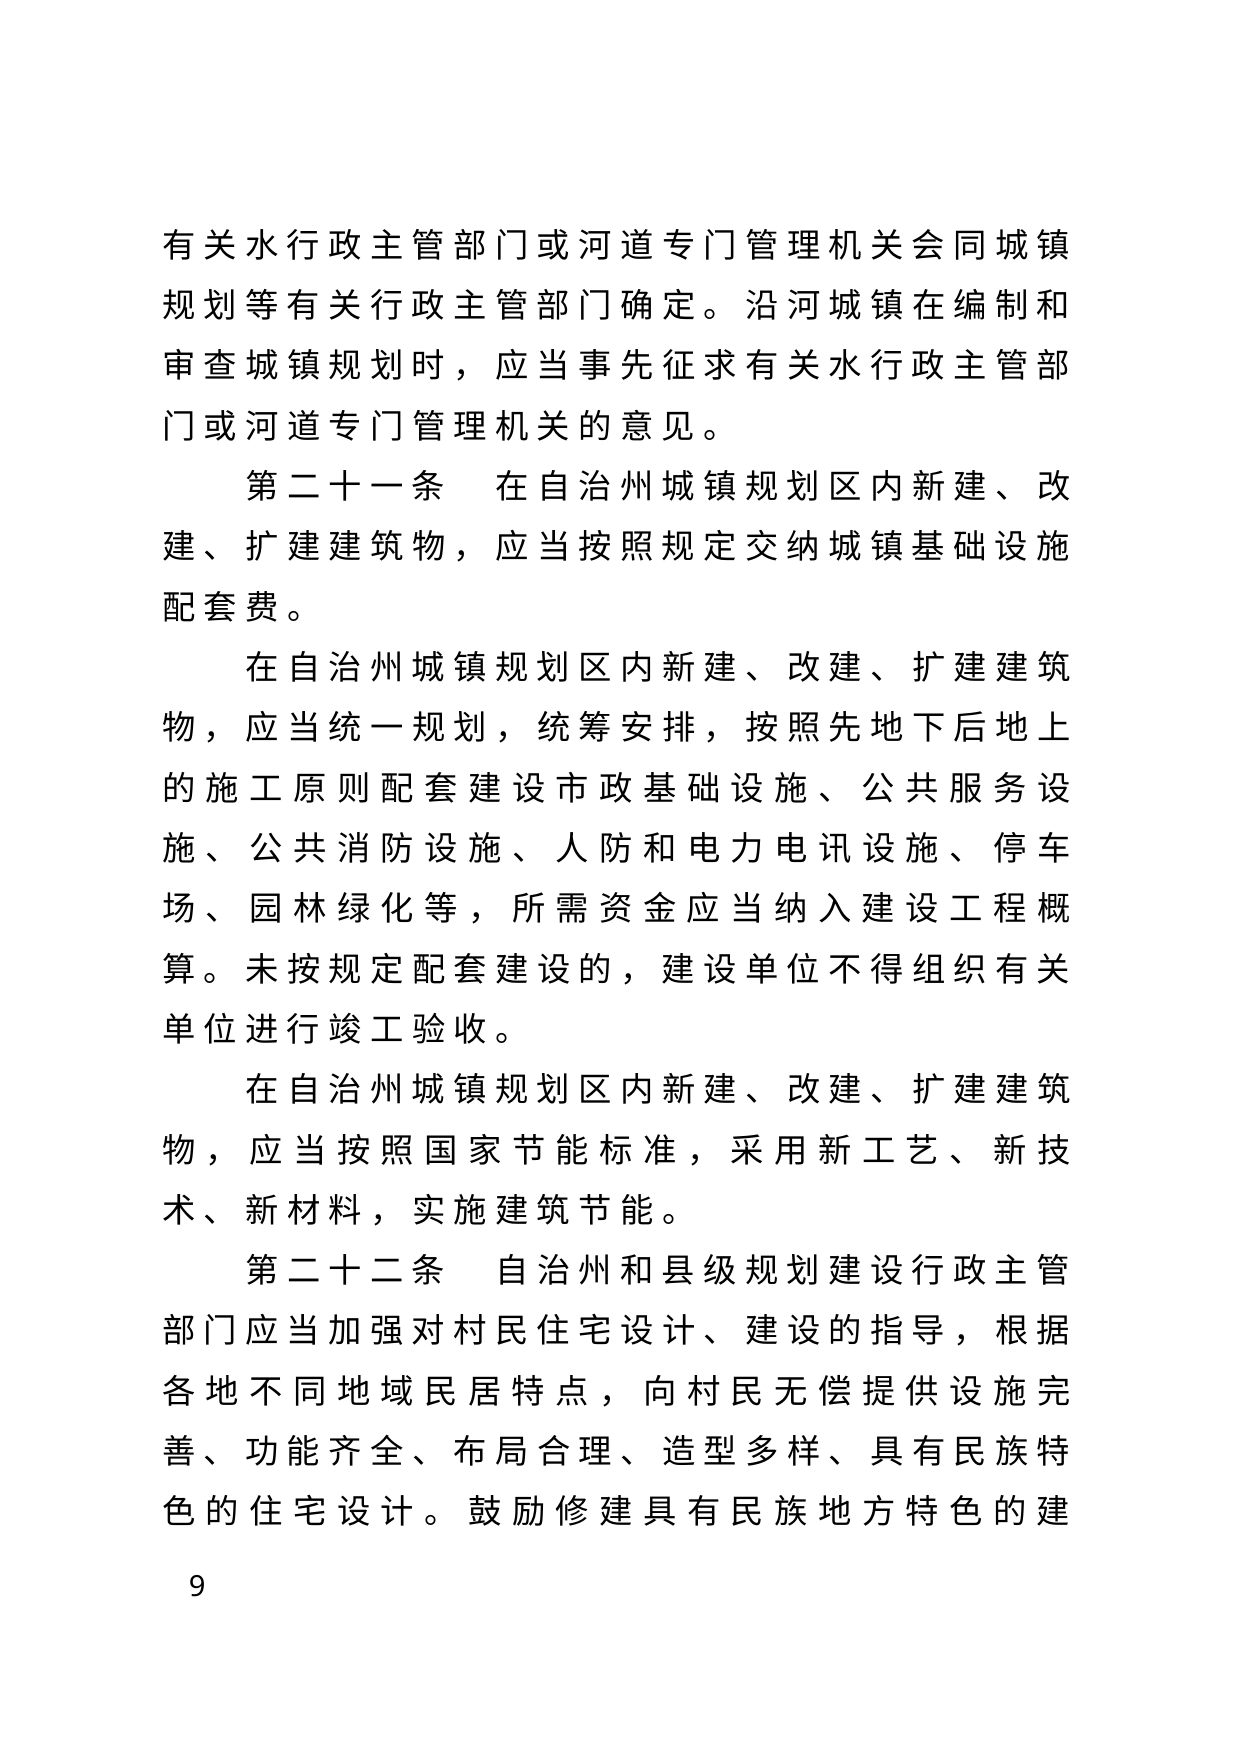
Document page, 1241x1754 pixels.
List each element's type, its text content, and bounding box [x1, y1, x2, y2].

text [162, 213, 1078, 454]
text 在自治州城镇规划区内新建、改建、扩建建筑物，应当按照国家节能标准，采用新工艺、新技术、新材料，实施建筑节能。 [162, 1057, 1078, 1238]
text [162, 1238, 1078, 1539]
text 在自治州城镇规划区内新建、改建、扩建建筑物，应当统一规划，统筹安排，按照先地下后地上的施工原则配套建设市政基础设施、公共服务设施、公共消防设施、人防和电力电讯设施、停车场、园林绿化等，所需资金应当纳入建设工程概算。未按规定配套建设的，建设单位不得组织有关单位进行竣工验收。 [162, 635, 1078, 1057]
text 第二十一条 在自治州城镇规划区内新建、改建、扩建建筑物，应当按照规定交纳城镇基础设施配套费。 [162, 454, 1078, 635]
